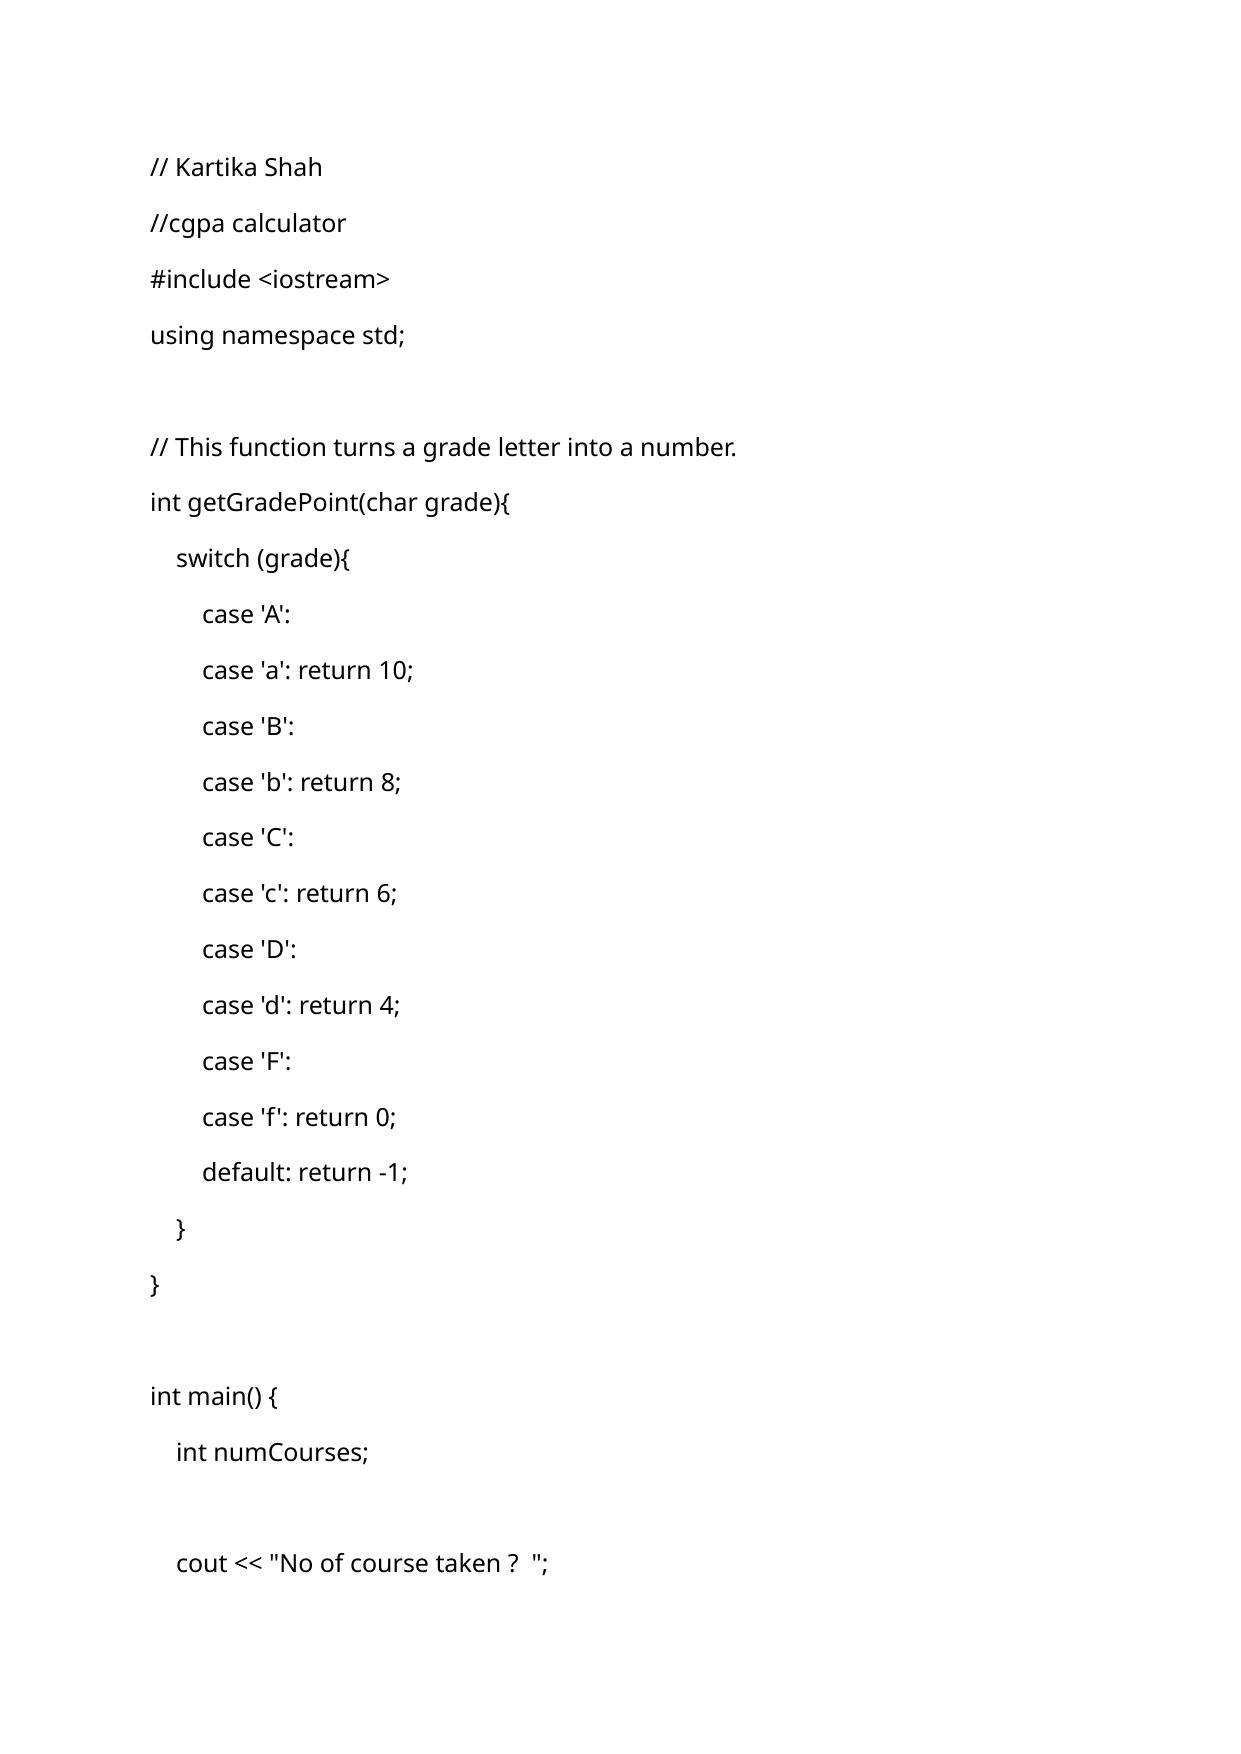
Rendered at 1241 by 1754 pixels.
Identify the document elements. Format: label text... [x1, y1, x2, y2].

text switch (grade){ [150, 541, 1090, 575]
text using namespace std; [150, 317, 1090, 352]
text case 'F': [150, 1043, 1090, 1077]
text int main() { [150, 1378, 1090, 1412]
text // Kartika Shah [150, 150, 1090, 184]
text case 'A': [150, 597, 1090, 631]
text case 'B': [150, 708, 1090, 742]
text default: return -1; [150, 1155, 1090, 1189]
text cout << "No of course taken ? "; [150, 1546, 1090, 1580]
text int getGradePoint(char grade){ [150, 485, 1090, 519]
text case 'b': return 8; [150, 764, 1090, 798]
text } [150, 1211, 1090, 1245]
text case 'a': return 10; [150, 652, 1090, 687]
text //cgpa calculator [150, 206, 1090, 240]
text // This function turns a grade letter into a number. [150, 429, 1090, 463]
text } [150, 1267, 1090, 1301]
text case 'd': return 4; [150, 987, 1090, 1022]
text case 'f': return 0; [150, 1099, 1090, 1133]
text int numCourses; [150, 1434, 1090, 1468]
text case 'c': return 6; [150, 876, 1090, 910]
text case 'D': [150, 932, 1090, 966]
text #include <iostream> [150, 262, 1090, 296]
text case 'C': [150, 820, 1090, 854]
